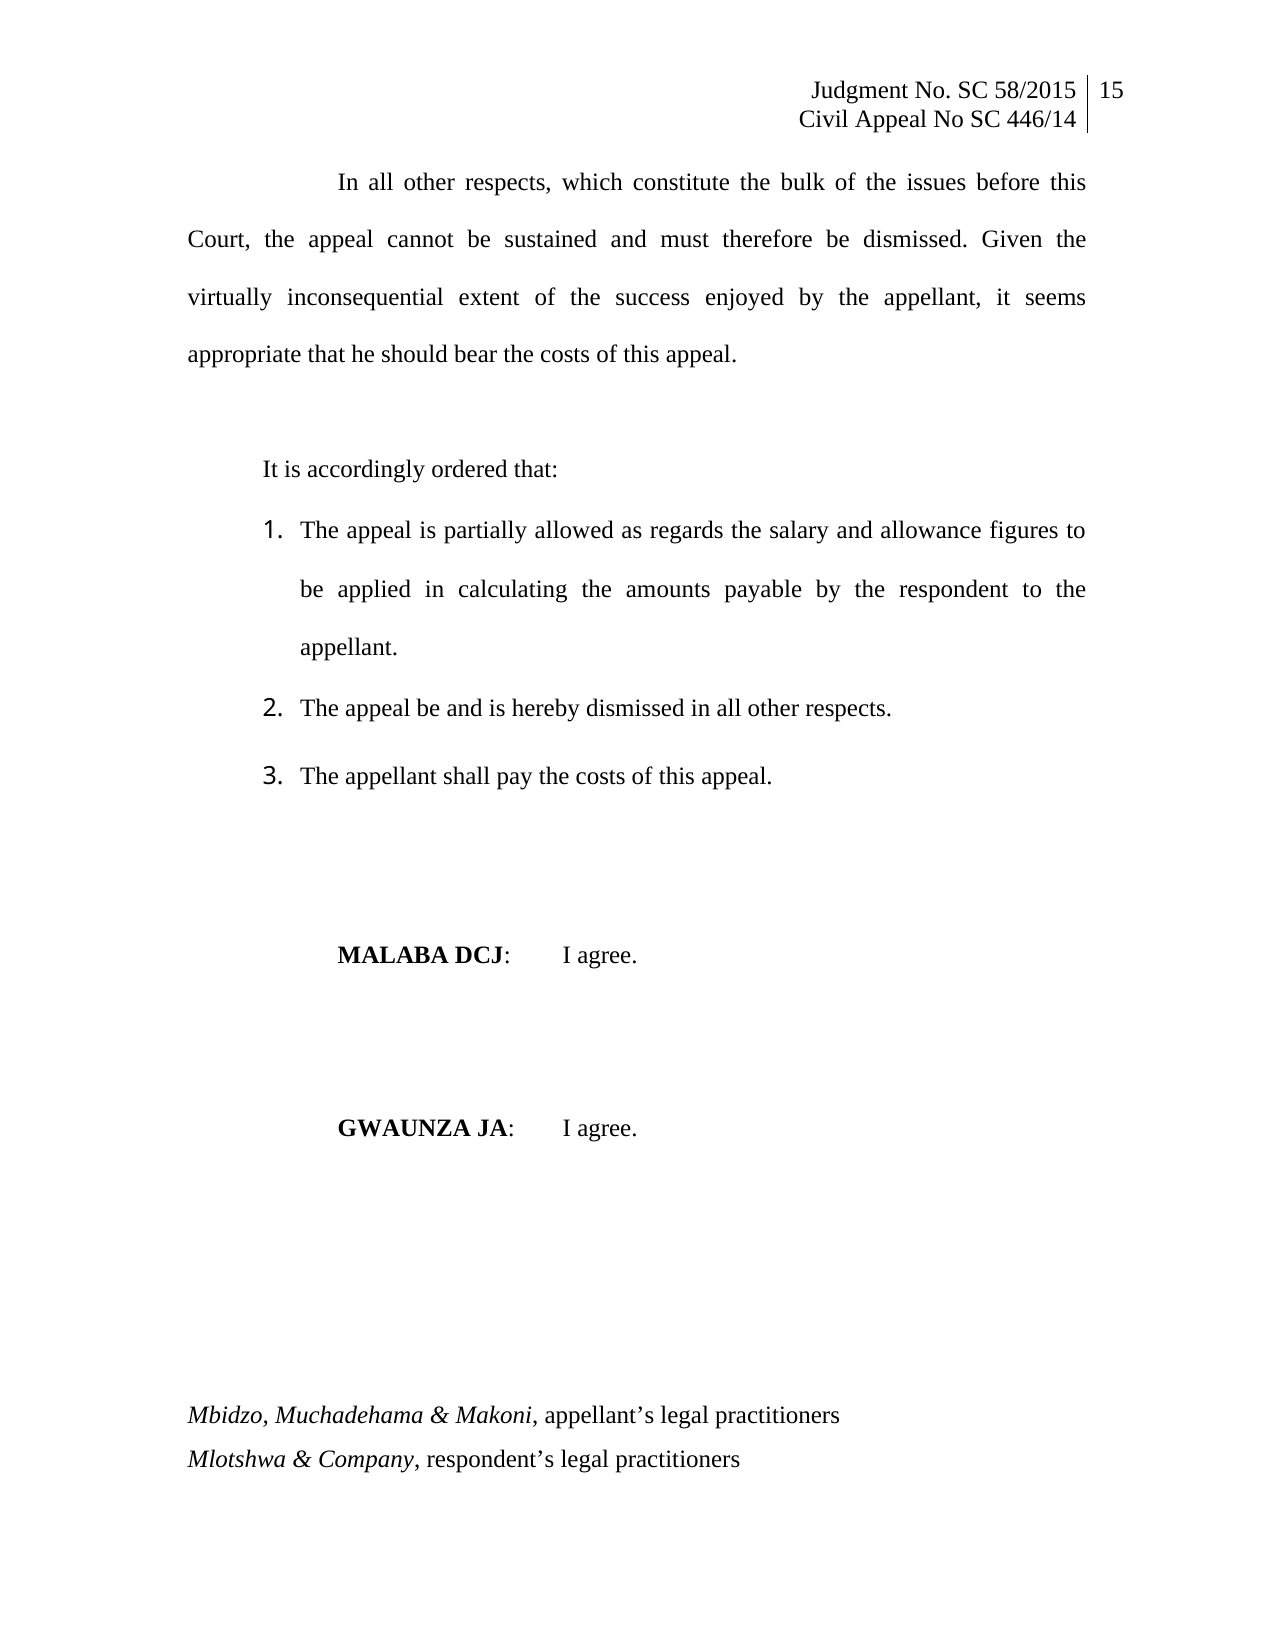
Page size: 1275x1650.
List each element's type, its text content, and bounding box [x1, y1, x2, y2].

text GWAUNZA JA: I agree. [262, 1113, 1087, 1142]
text Mbidzo, Muchadehama & Makoni, appellant’s legal practitioners [187, 1401, 1087, 1429]
text It is accordingly ordered that: [187, 454, 1087, 483]
list The appeal be and is hereby dismissed in all other respects. [262, 689, 1087, 723]
text In all other respects, which constitute the bulk of the issues before this Court, the appeal cannot be sustained and must therefore be dismissed. Given the virtually inconsequential extent of the success enjoyed by the appellant, it seems appropriate that he should bear the costs of this appeal. [187, 167, 1087, 368]
text Mlotshwa & Company, respondent’s legal practitioners [187, 1444, 1087, 1472]
text MALABA DCJ: I agree. [187, 941, 1087, 969]
list The appellant shall pay the costs of this appeal. [262, 757, 1087, 792]
list The appeal is partially allowed as regards the salary and allowance figures to be applied in calculating the amounts payable by the respondent to the appellant. [262, 512, 1087, 661]
